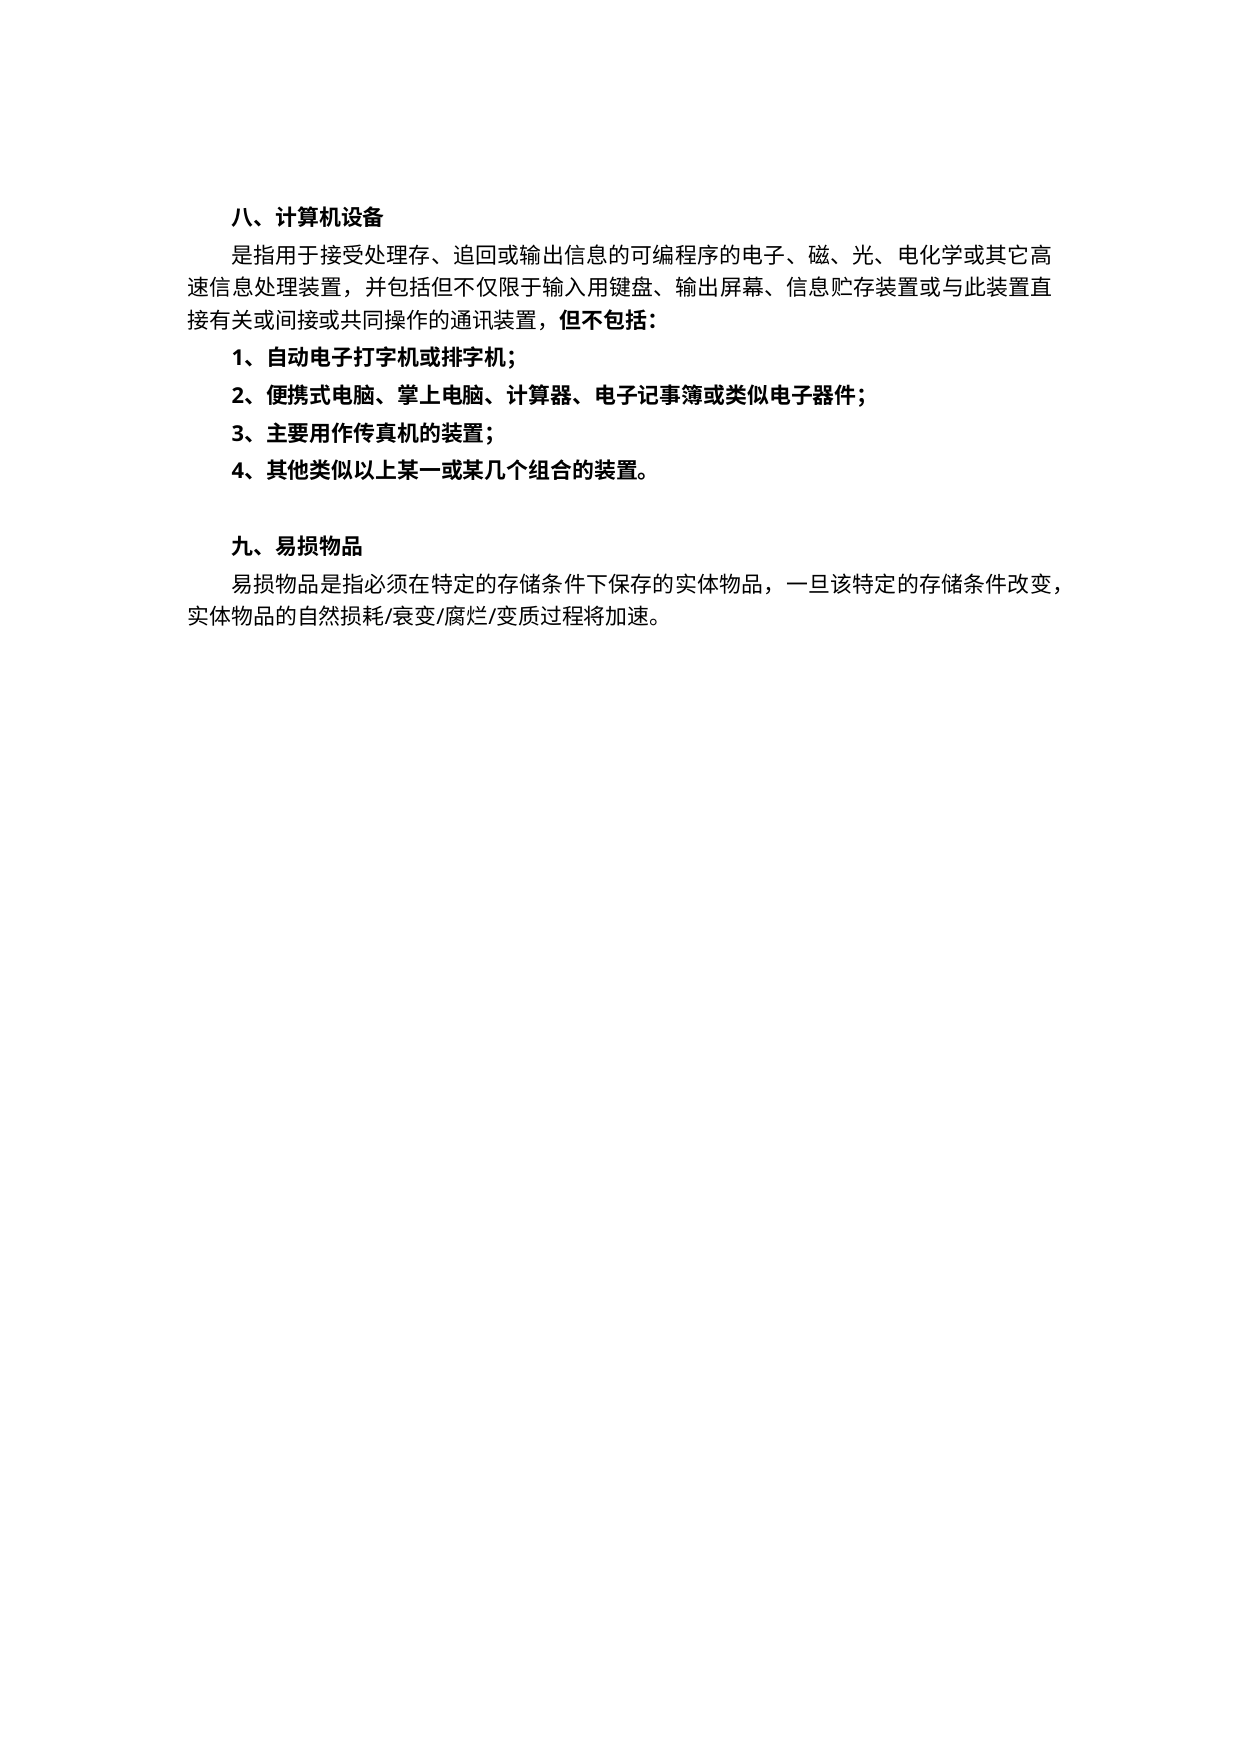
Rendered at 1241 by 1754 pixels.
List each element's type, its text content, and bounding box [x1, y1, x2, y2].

text 是指用于接受处理存、追回或输出信息的可编程序的电子、磁、光、电化学或其它高速信息处理装置，并包括但不仅限于输入用键盘、输出屏幕、信息贮存装置或与此装置直接有关或间接或共同操作的通讯装置，但不包括： [187, 237, 1053, 335]
text 八、计算机设备 [187, 200, 1053, 232]
text 2、便携式电脑、掌上电脑、计算器、电子记事簿或类似电子器件； [187, 378, 1053, 410]
text 3、主要用作传真机的装置； [187, 416, 1053, 448]
text 4、其他类似以上某一或某几个组合的装置。 [187, 453, 1053, 486]
text 九、易损物品 [187, 529, 1053, 561]
text 1、自动电子打字机或排字机； [187, 340, 1053, 373]
text 易损物品是指必须在特定的存储条件下保存的实体物品，一旦该特定的存储条件改变，实体物品的自然损耗/衰变/腐烂/变质过程将加速。 [187, 566, 1053, 631]
